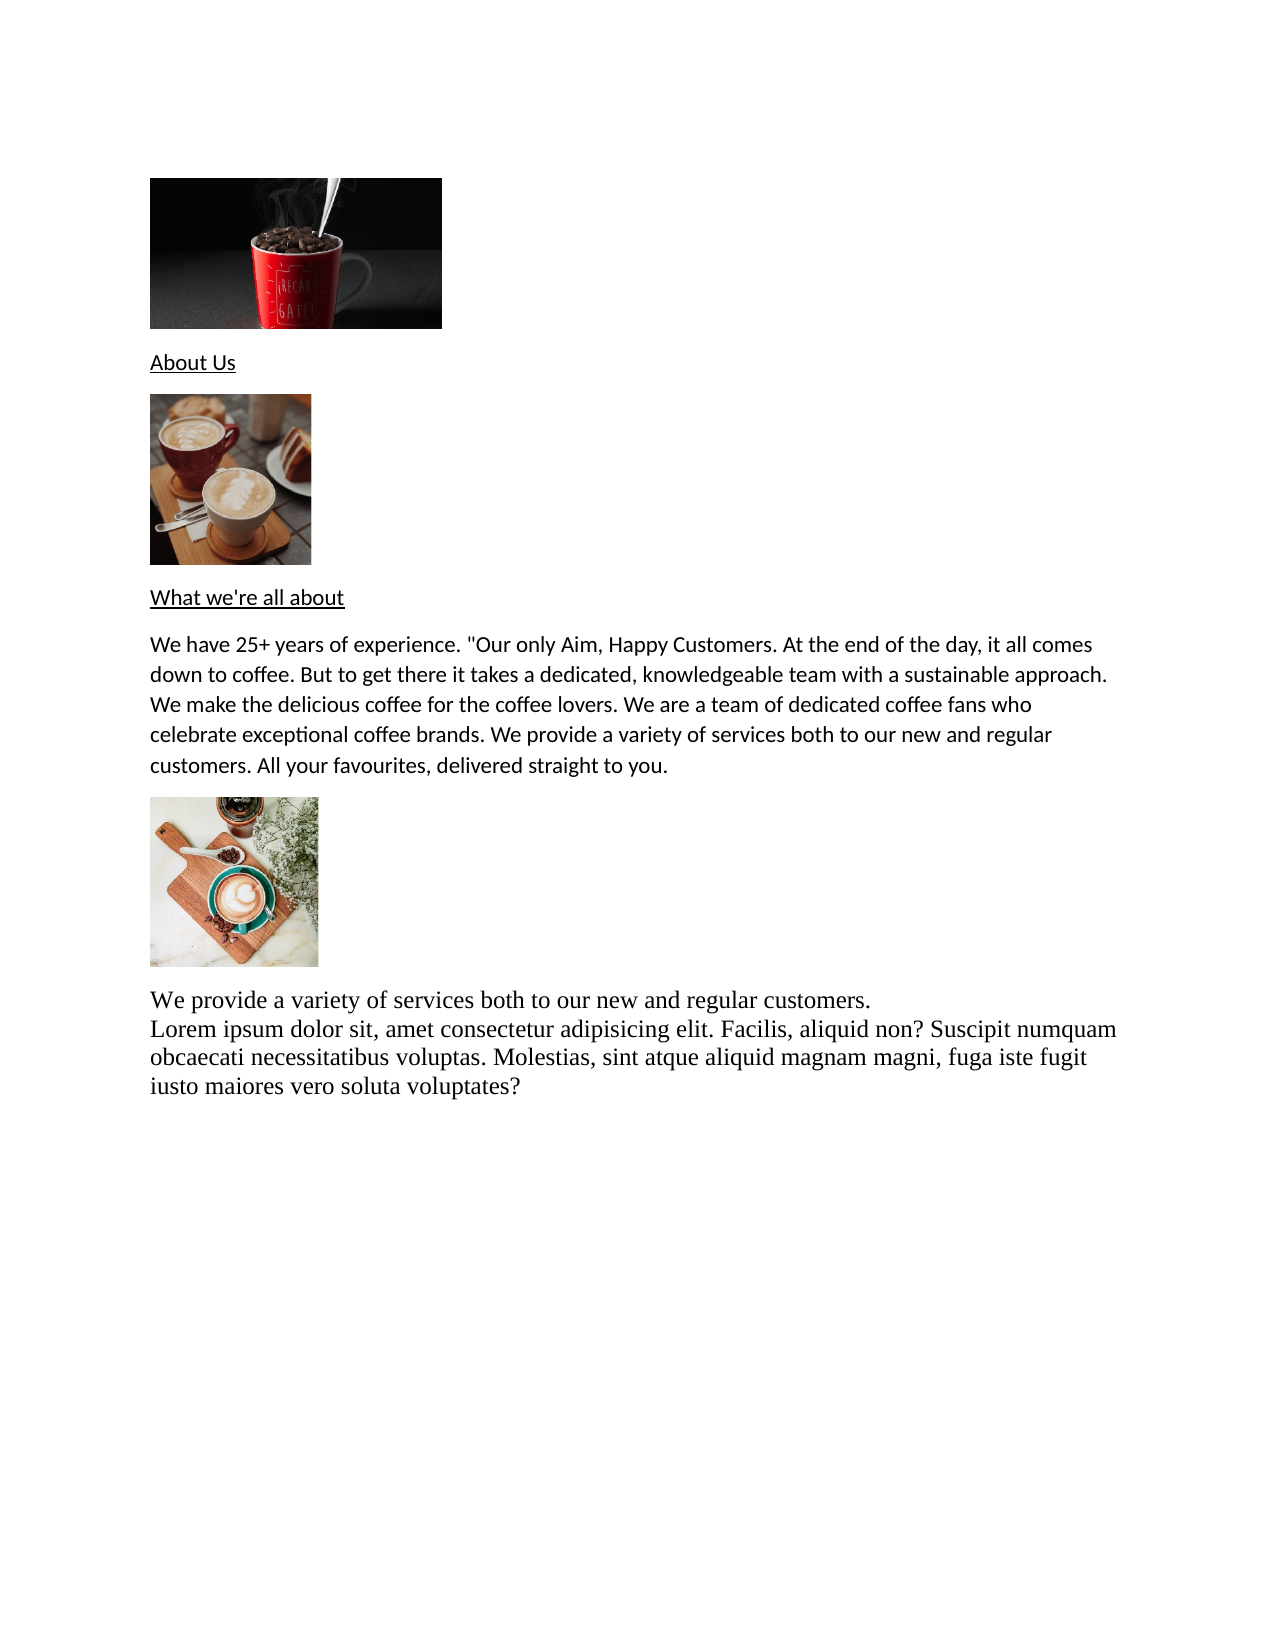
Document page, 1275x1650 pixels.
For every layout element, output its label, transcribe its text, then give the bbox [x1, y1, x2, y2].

text We have 25+ years of experience. "Our only Aim, Happy Customers. At the end of the day, it all comes down to coffee. But to get there it takes a dedicated, knowledgeable team with a sustainable approach. We make the delicious coffee for the coffee lovers. We are a team of dedicated coffee fans who celebrate exceptional coffee brands. We provide a variety of services both to our new and regular customers. All your favourites, delivered straight to you. [150, 630, 1125, 779]
picture [150, 797, 319, 967]
picture [150, 394, 312, 565]
text We provide a variety of services both to our new and regular customers. [150, 985, 1125, 1014]
text What we're all about [150, 583, 1125, 611]
text Lorem ipsum dolor sit, amet consectetur adipisicing elit. Facilis, aliquid non? Suscipit numquam obcaecati necessitatibus voluptas. Molestias, sint atque aliquid magnam magni, fuga iste fugit iusto maiores vero soluta voluptates? [150, 1014, 1125, 1100]
picture [150, 178, 442, 329]
text About Us [150, 348, 1125, 376]
